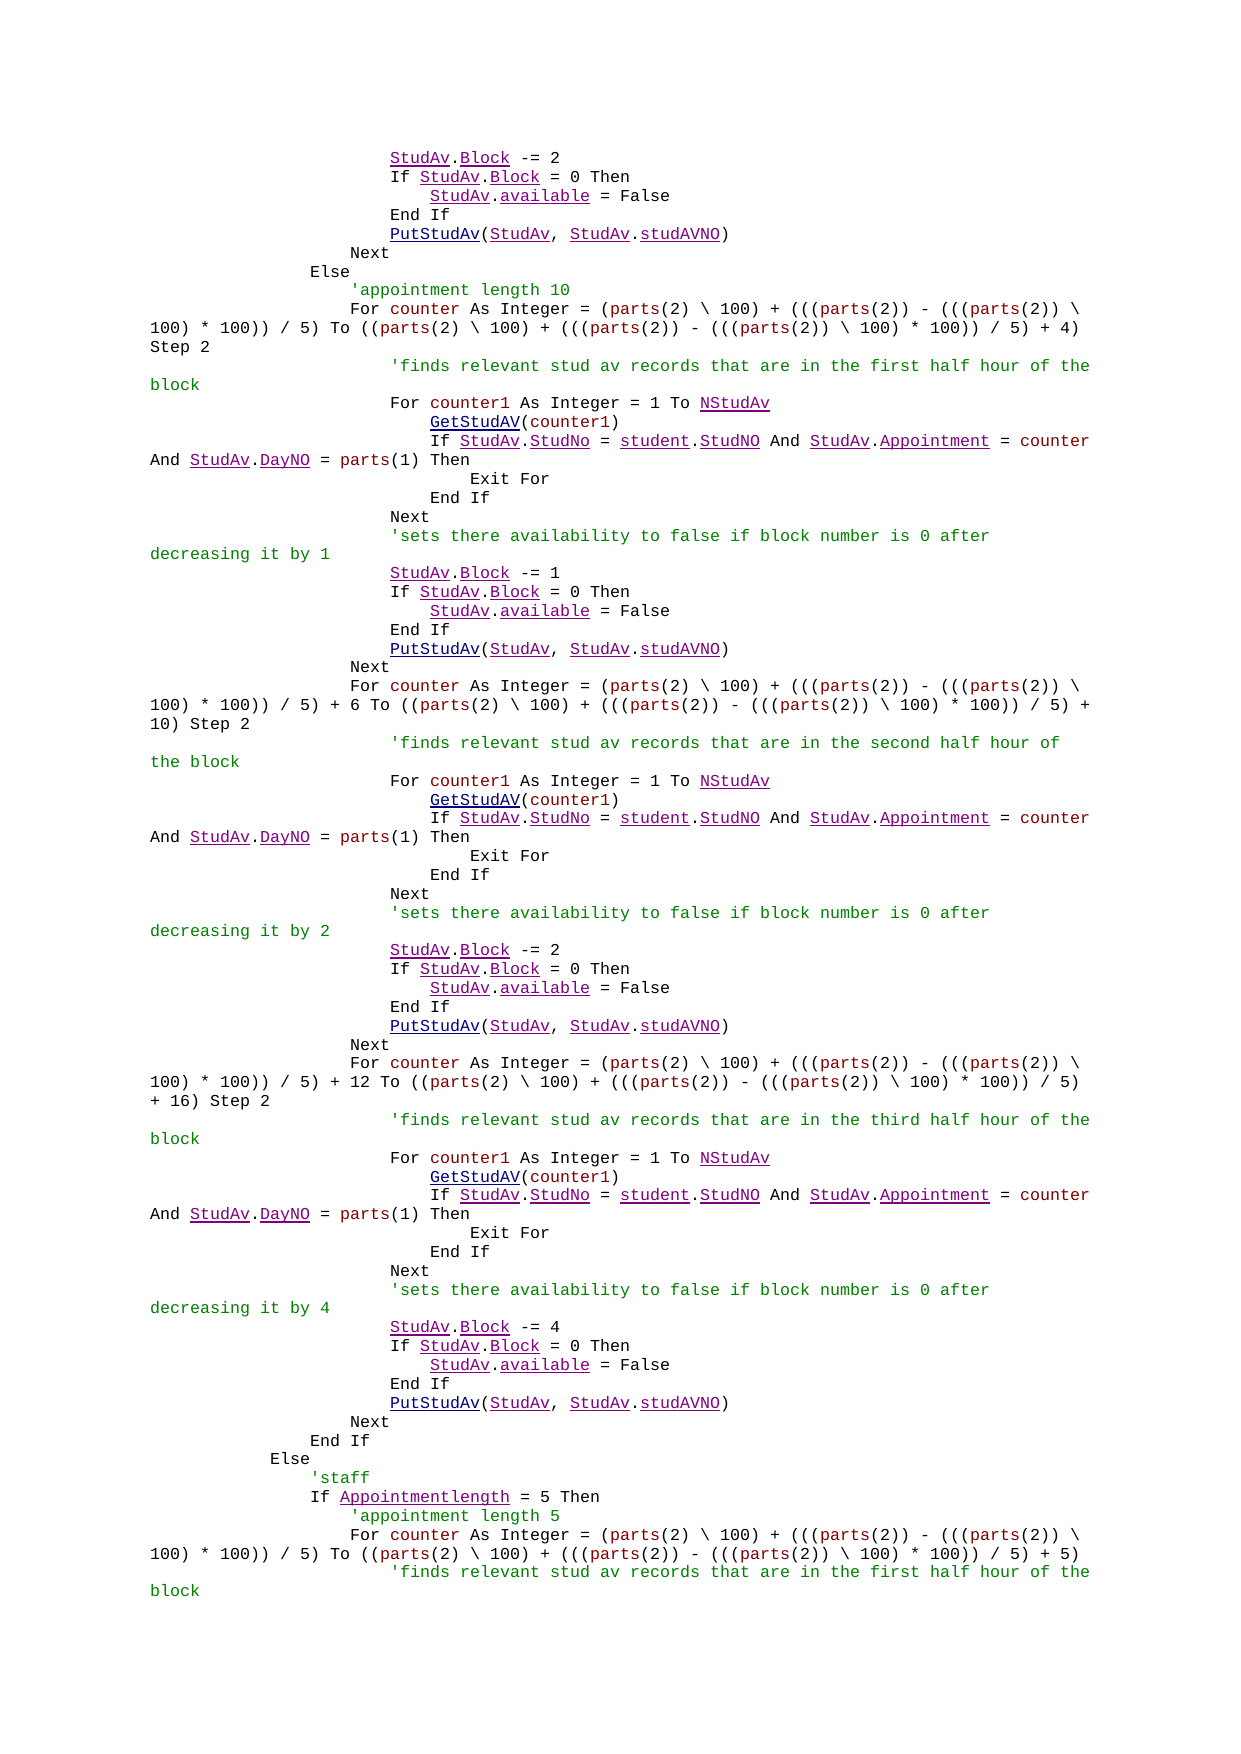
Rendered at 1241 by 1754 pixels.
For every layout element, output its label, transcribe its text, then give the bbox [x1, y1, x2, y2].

text For counter1 As Integer = 1 To NStudAv [150, 1149, 1090, 1168]
text 'staff [150, 1470, 1090, 1489]
text 'appointment length 5 [150, 1507, 1090, 1526]
text Next [150, 1036, 1090, 1055]
text If StudAv.StudNo = student.StudNO And StudAv.Appointment = counter And StudAv.DayNO = parts(1) Then [150, 1187, 1090, 1225]
text StudAv.Block -= 2 [150, 150, 1090, 169]
text GetStudAV(counter1) [150, 791, 1090, 810]
text Exit For [150, 1225, 1090, 1243]
text 'finds relevant stud av records that are in the third half hour of the block [150, 1112, 1090, 1149]
text For counter1 As Integer = 1 To NStudAv [150, 772, 1090, 791]
text PutStudAv(StudAv, StudAv.studAVNO) [150, 1017, 1090, 1036]
text 'finds relevant stud av records that are in the first half hour of the block [150, 1564, 1090, 1602]
text If StudAv.Block = 0 Then [150, 584, 1090, 602]
text If StudAv.Block = 0 Then [150, 1338, 1090, 1357]
text For counter As Integer = (parts(2) \ 100) + (((parts(2)) - (((parts(2)) \ 100) * 100)) / 5) + 6 To ((parts(2) \ 100) + (((parts(2)) - (((parts(2)) \ 100) * 100)) / 5) + 10) Step 2 [150, 678, 1090, 734]
text Else [150, 1451, 1090, 1470]
text StudAv.Block -= 4 [150, 1319, 1090, 1338]
text PutStudAv(StudAv, StudAv.studAVNO) [150, 640, 1090, 659]
text End If [150, 998, 1090, 1017]
text Exit For [150, 471, 1090, 489]
text End If [150, 1243, 1090, 1262]
text StudAv.available = False [150, 602, 1090, 621]
text End If [150, 207, 1090, 225]
text End If [150, 866, 1090, 885]
text End If [150, 621, 1090, 640]
text 'sets there availability to false if block number is 0 after decreasing it by 2 [150, 904, 1090, 942]
text Next [150, 1413, 1090, 1432]
text For counter1 As Integer = 1 To NStudAv [150, 395, 1090, 414]
text GetStudAV(counter1) [150, 414, 1090, 433]
text Next [150, 659, 1090, 678]
text For counter As Integer = (parts(2) \ 100) + (((parts(2)) - (((parts(2)) \ 100) * 100)) / 5) To ((parts(2) \ 100) + (((parts(2)) - (((parts(2)) \ 100) * 100)) / 5) + 5) [150, 1526, 1090, 1564]
text 'appointment length 10 [150, 282, 1090, 301]
text Next [150, 885, 1090, 904]
text StudAv.available = False [150, 979, 1090, 998]
text End If [150, 1432, 1090, 1451]
text 'finds relevant stud av records that are in the first half hour of the block [150, 357, 1090, 395]
text Next [150, 508, 1090, 527]
text Exit For [150, 848, 1090, 866]
text Next [150, 244, 1090, 263]
text 'sets there availability to false if block number is 0 after decreasing it by 1 [150, 527, 1090, 565]
text End If [150, 1376, 1090, 1394]
text GetStudAV(counter1) [150, 1168, 1090, 1187]
text StudAv.Block -= 2 [150, 942, 1090, 961]
text If StudAv.Block = 0 Then [150, 169, 1090, 188]
text Else [150, 263, 1090, 282]
text PutStudAv(StudAv, StudAv.studAVNO) [150, 225, 1090, 244]
text Next [150, 1262, 1090, 1281]
text For counter As Integer = (parts(2) \ 100) + (((parts(2)) - (((parts(2)) \ 100) * 100)) / 5) + 12 To ((parts(2) \ 100) + (((parts(2)) - (((parts(2)) \ 100) * 100)) / 5) + 16) Step 2 [150, 1055, 1090, 1112]
text If StudAv.StudNo = student.StudNO And StudAv.Appointment = counter And StudAv.DayNO = parts(1) Then [150, 433, 1090, 471]
text If Appointmentlength = 5 Then [150, 1489, 1090, 1507]
text StudAv.available = False [150, 188, 1090, 207]
text PutStudAv(StudAv, StudAv.studAVNO) [150, 1394, 1090, 1413]
text If StudAv.StudNo = student.StudNO And StudAv.Appointment = counter And StudAv.DayNO = parts(1) Then [150, 810, 1090, 848]
text StudAv.available = False [150, 1357, 1090, 1376]
text StudAv.Block -= 1 [150, 565, 1090, 584]
text 'sets there availability to false if block number is 0 after decreasing it by 4 [150, 1281, 1090, 1319]
text If StudAv.Block = 0 Then [150, 961, 1090, 979]
text End If [150, 489, 1090, 508]
text 'finds relevant stud av records that are in the second half hour of the block [150, 734, 1090, 772]
